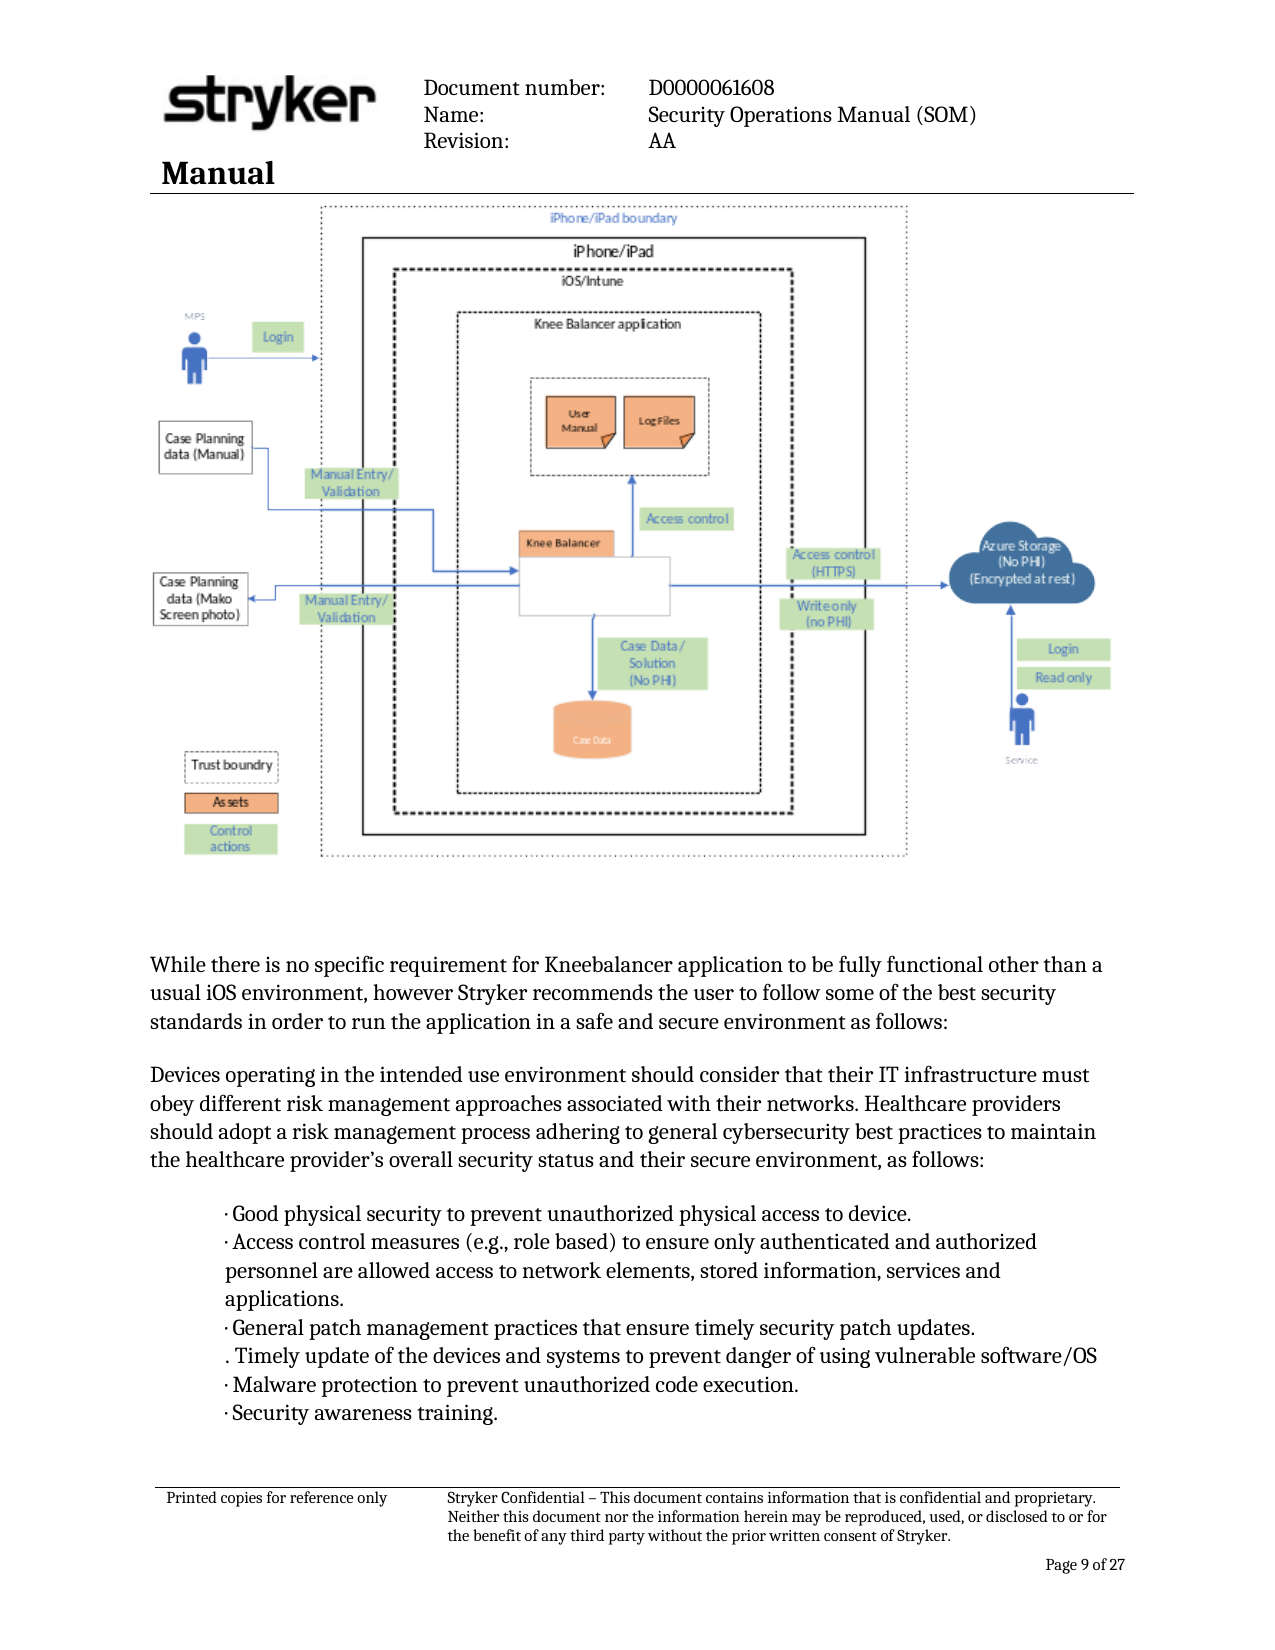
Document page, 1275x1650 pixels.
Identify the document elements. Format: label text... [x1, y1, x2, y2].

list . Timely update of the devices and systems to prevent danger of using vulnerable software/OS · Malware protection to prevent unauthorized code execution. · Security awareness training. [225, 1343, 1125, 1426]
text Devices operating in the intended use environment should consider that their IT infrastructure must obey different risk management approaches associated with their networks. Healthcare providers should adopt a risk management process adhering to general cybersecurity best practices to maintain the healthcare provider’s overall security status and their secure environment, as follows: [150, 1062, 1125, 1174]
list · Good physical security to prevent unauthorized physical access to device. · Access control measures (e.g., role based) to ensure only authenticated and authorized personnel are allowed access to network elements, stored information, services and applications. · General patch management practices that ensure timely security patch updates. [225, 1201, 1125, 1341]
picture [161, 75, 381, 135]
text While there is no specific requirement for Kneebalancer application to be fully functional other than a usual iOS environment, however Stryker recommends the user to follow some of the best security standards in order to run the application in a safe and secure environment as follows: [150, 952, 1125, 1035]
